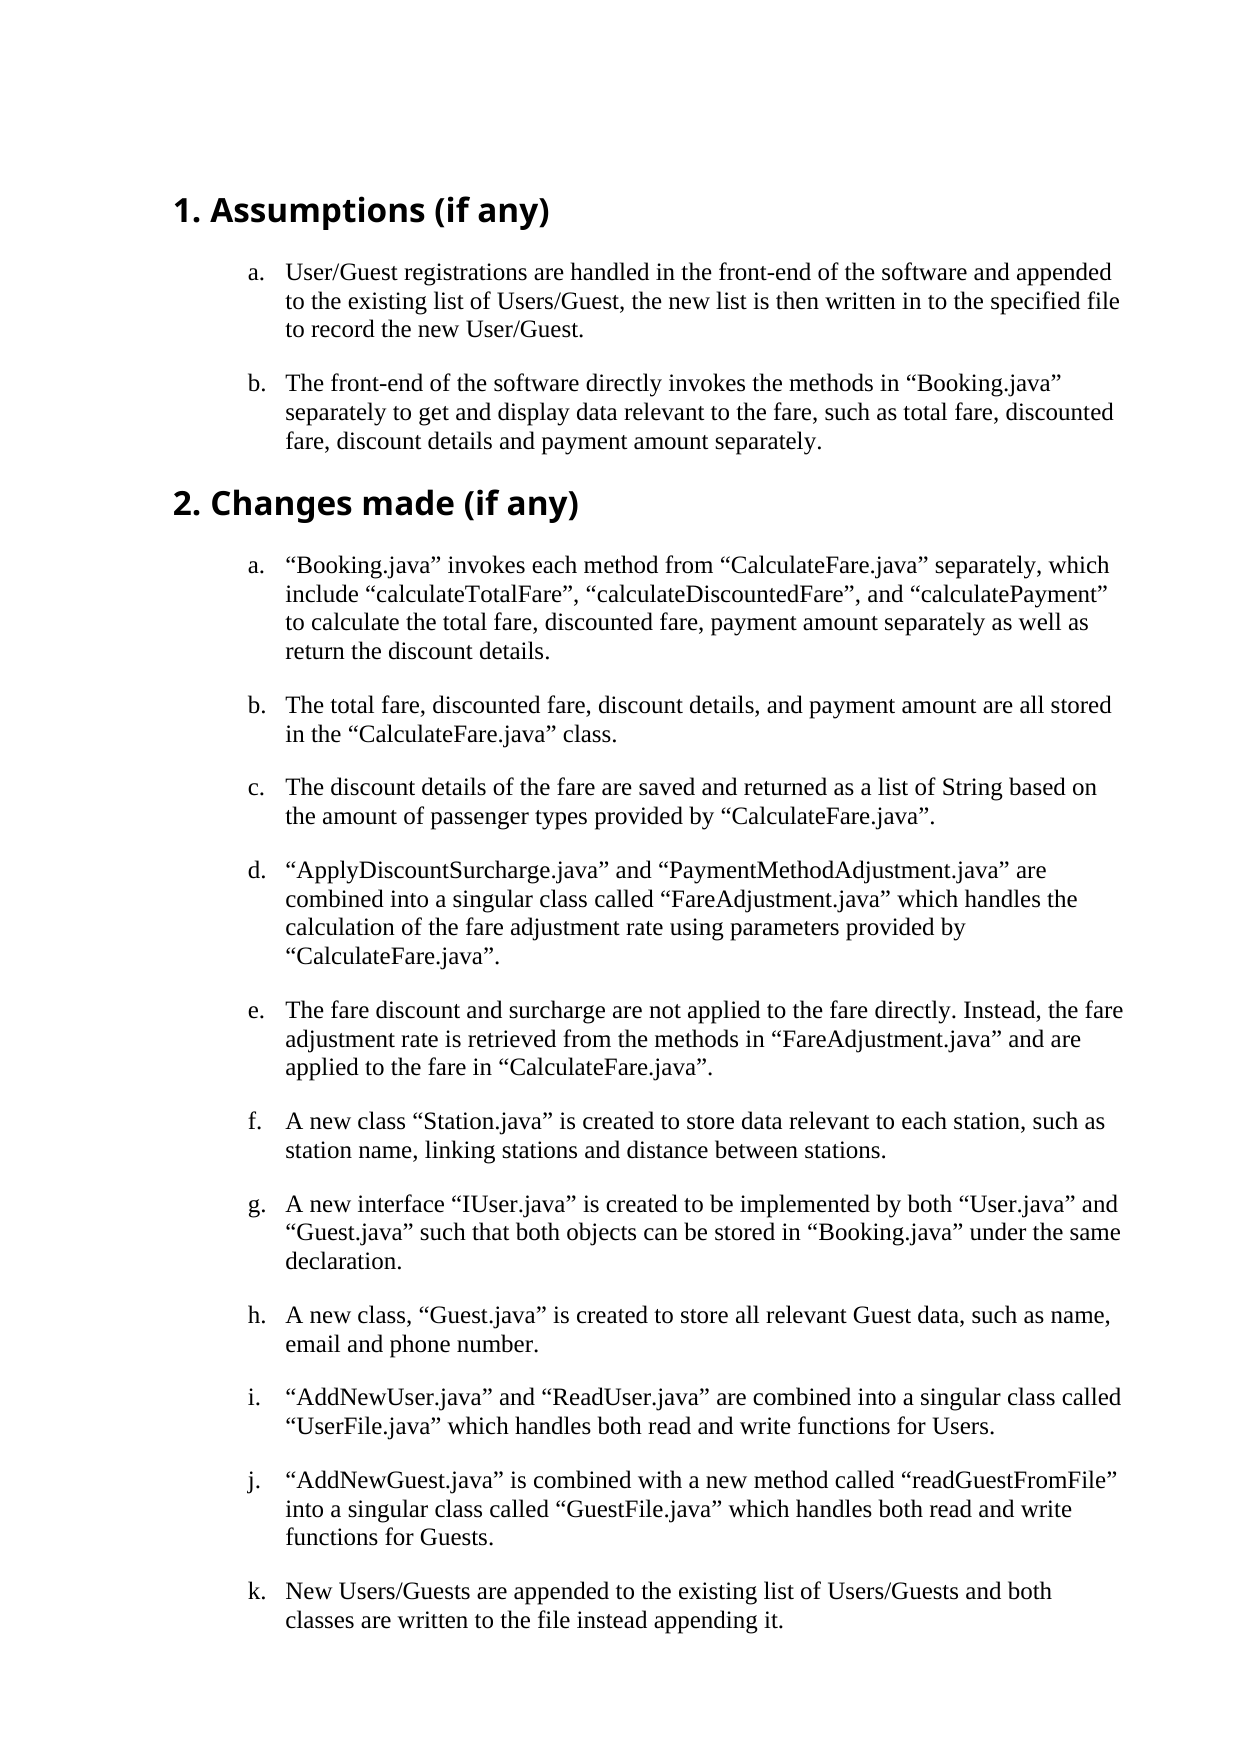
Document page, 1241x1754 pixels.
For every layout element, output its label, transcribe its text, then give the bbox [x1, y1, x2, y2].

list The front-end of the software directly invokes the methods in “Booking.java” separately to get and display data relevant to the fare, such as total fare, discounted fare, discount details and payment amount separately. [248, 368, 1125, 454]
list “AddNewUser.java” and “ReadUser.java” are combined into a singular class called “UserFile.java” which handles both read and write functions for Users. [248, 1382, 1125, 1440]
list A new interface “IUser.java” is created to be implemented by both “User.java” and “Guest.java” such that both objects can be stored in “Booking.java” under the same declaration. [248, 1189, 1125, 1275]
list A new class, “Guest.java” is created to store all relevant Guest data, such as name, email and phone number. [248, 1300, 1125, 1357]
list The total fare, discounted fare, discount details, and payment amount are all stored in the “CalculateFare.java” class. [248, 690, 1125, 747]
list User/Guest registrations are handled in the front-end of the software and appended to the existing list of Users/Guest, the new list is then written in to the specified file to record the new User/Guest. [248, 257, 1125, 343]
list “ApplyDiscountSurcharge.java” and “PaymentMethodAdjustment.java” are combined into a singular class called “FareAdjustment.java” which handles the calculation of the fare adjustment rate using parameters provided by “CalculateFare.java”. [248, 855, 1125, 970]
list “AddNewGuest.java” is combined with a new method called “readGuestFromFile” into a singular class called “GuestFile.java” which handles both read and write functions for Guests. [248, 1465, 1125, 1551]
list “Booking.java” invokes each method from “CalculateFare.java” separately, which include “calculateTotalFare”, “calculateDiscountedFare”, and “calculatePayment” to calculate the total fare, discounted fare, payment amount separately as well as return the discount details. [248, 550, 1125, 665]
list The fare discount and surcharge are not applied to the fare directly. Instead, the fare adjustment rate is retrieved from the methods in “FareAdjustment.java” and are applied to the fare in “CalculateFare.java”. [248, 995, 1125, 1081]
subtitle Assumptions (if any) [173, 187, 1125, 232]
subtitle Changes made (if any) [173, 479, 1125, 525]
list New Users/Guests are appended to the existing list of Users/Guests and both classes are written to the file instead appending it. [248, 1576, 1125, 1634]
list The discount details of the fare are saved and returned as a list of String based on the amount of passenger types provided by “CalculateFare.java”. [248, 772, 1125, 830]
list A new class “Station.java” is created to store data relevant to each station, such as station name, linking stations and distance between stations. [248, 1106, 1125, 1164]
